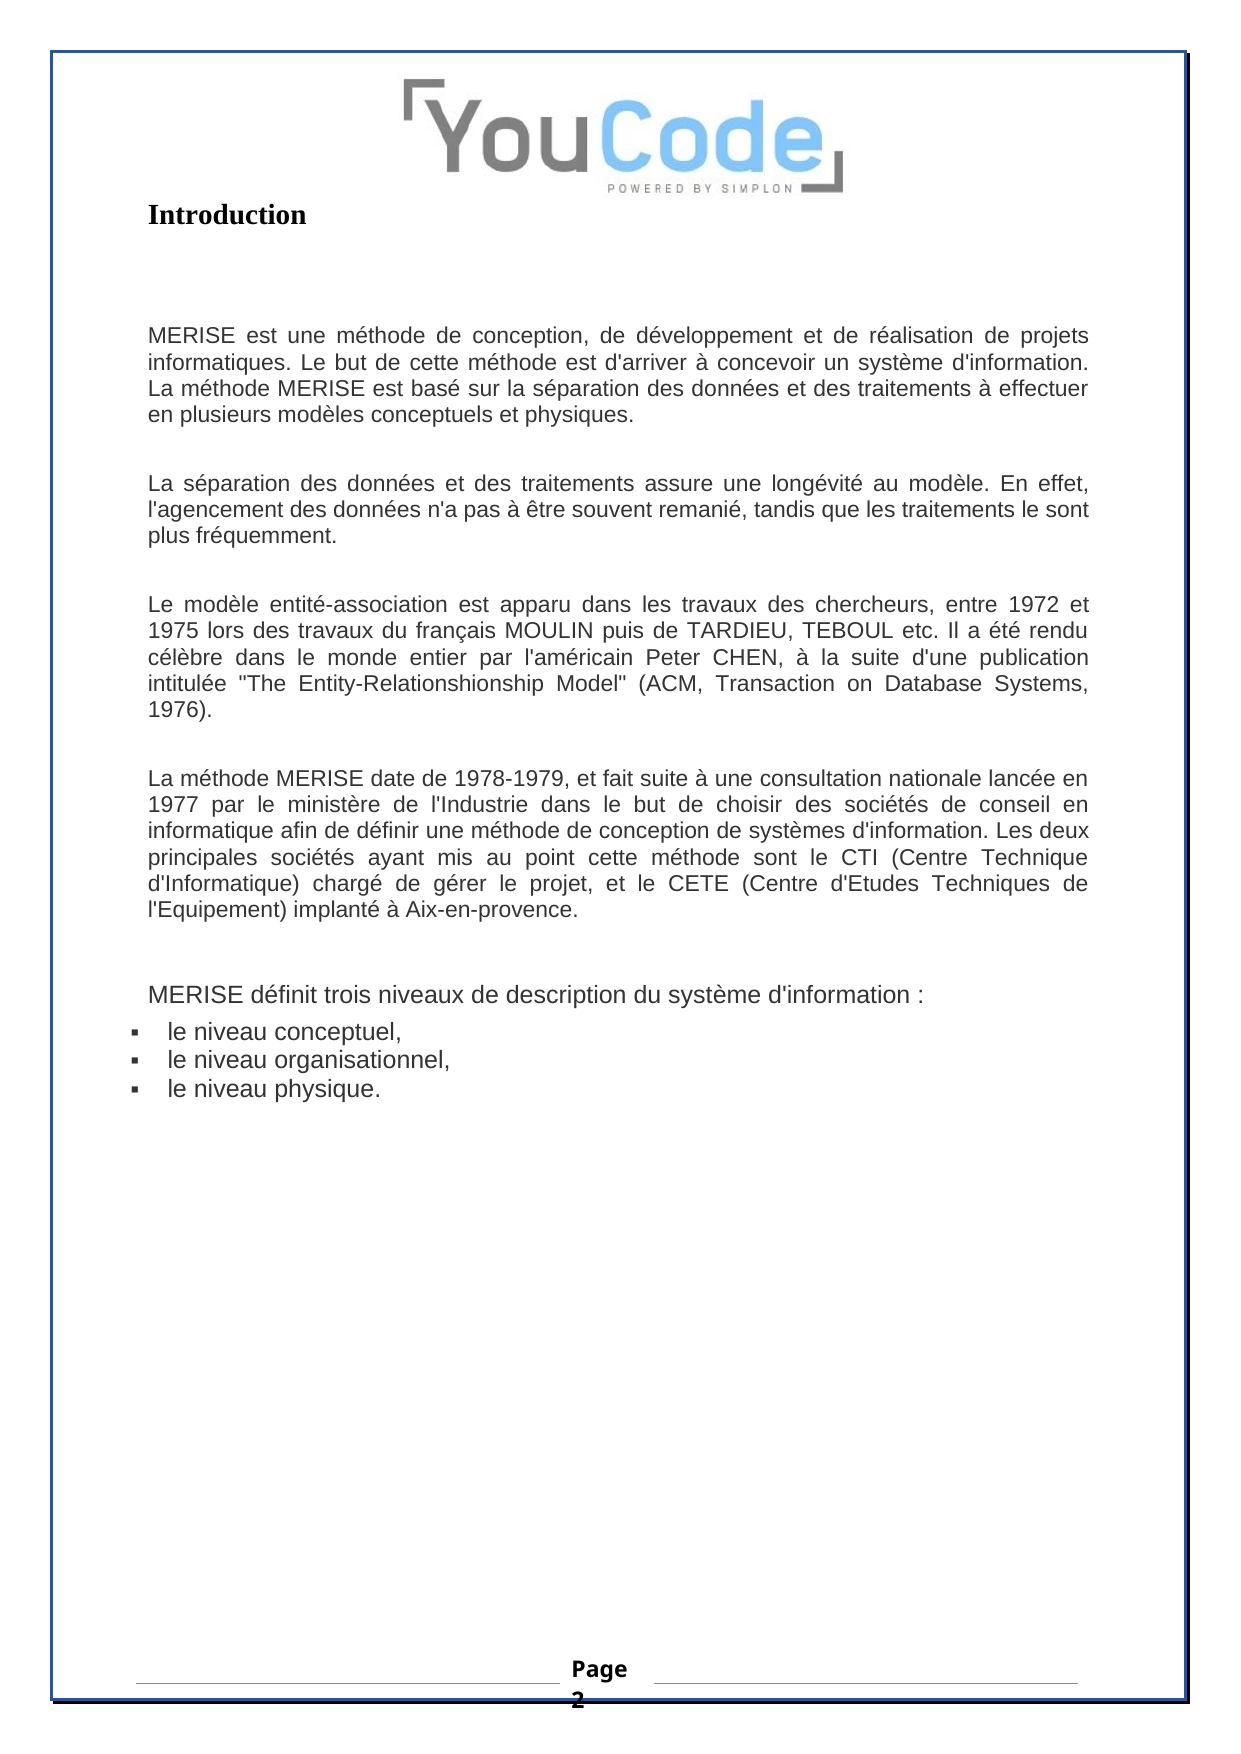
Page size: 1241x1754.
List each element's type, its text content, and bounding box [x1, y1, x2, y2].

list le niveau organisationnel, [130, 1045, 1089, 1074]
list le niveau conceptuel, [130, 1017, 1089, 1045]
text La séparation des données et des traitements assure une longévité au modèle. En effet, l'agencement des données n'a pas à être souvent remanié, tandis que les traitements le sont plus fréquemment. [148, 470, 1089, 549]
text Le modèle entité-association est apparu dans les travaux des chercheurs, entre 1972 et 1975 lors des travaux du français MOULIN puis de TARDIEU, TEBOUL etc. Il a été rendu célèbre dans le monde entier par l'américain Peter CHEN, à la suite d'une publication intitulée "The Entity-Relationshionship Model" (ACM, Transaction on Database Systems, 1976). [148, 591, 1089, 723]
text MERISE définit trois niveaux de description du système d'information : [148, 980, 1089, 1009]
list le niveau physique. [130, 1074, 1089, 1103]
picture [387, 70, 850, 198]
text MERISE est une méthode de conception, de développement et de réalisation de projets informatiques. Le but de cette méthode est d'arriver à concevoir un système d'information. La méthode MERISE est basé sur la séparation des données et des traitements à effectuer en plusieurs modèles conceptuels et physiques. [148, 322, 1089, 428]
text Introduction [148, 197, 1089, 231]
text La méthode MERISE date de 1978-1979, et fait suite à une consultation nationale lancée en 1977 par le ministère de l'Industrie dans le but de choisir des sociétés de conseil en informatique afin de définir une méthode de conception de systèmes d'information. Les deux principales sociétés ayant mis au point cette méthode sont le CTI (Centre Technique d'Informatique) chargé de gérer le projet, et le CETE (Centre d'Etudes Techniques de l'Equipement) implanté à Aix-en-provence. [148, 764, 1089, 923]
